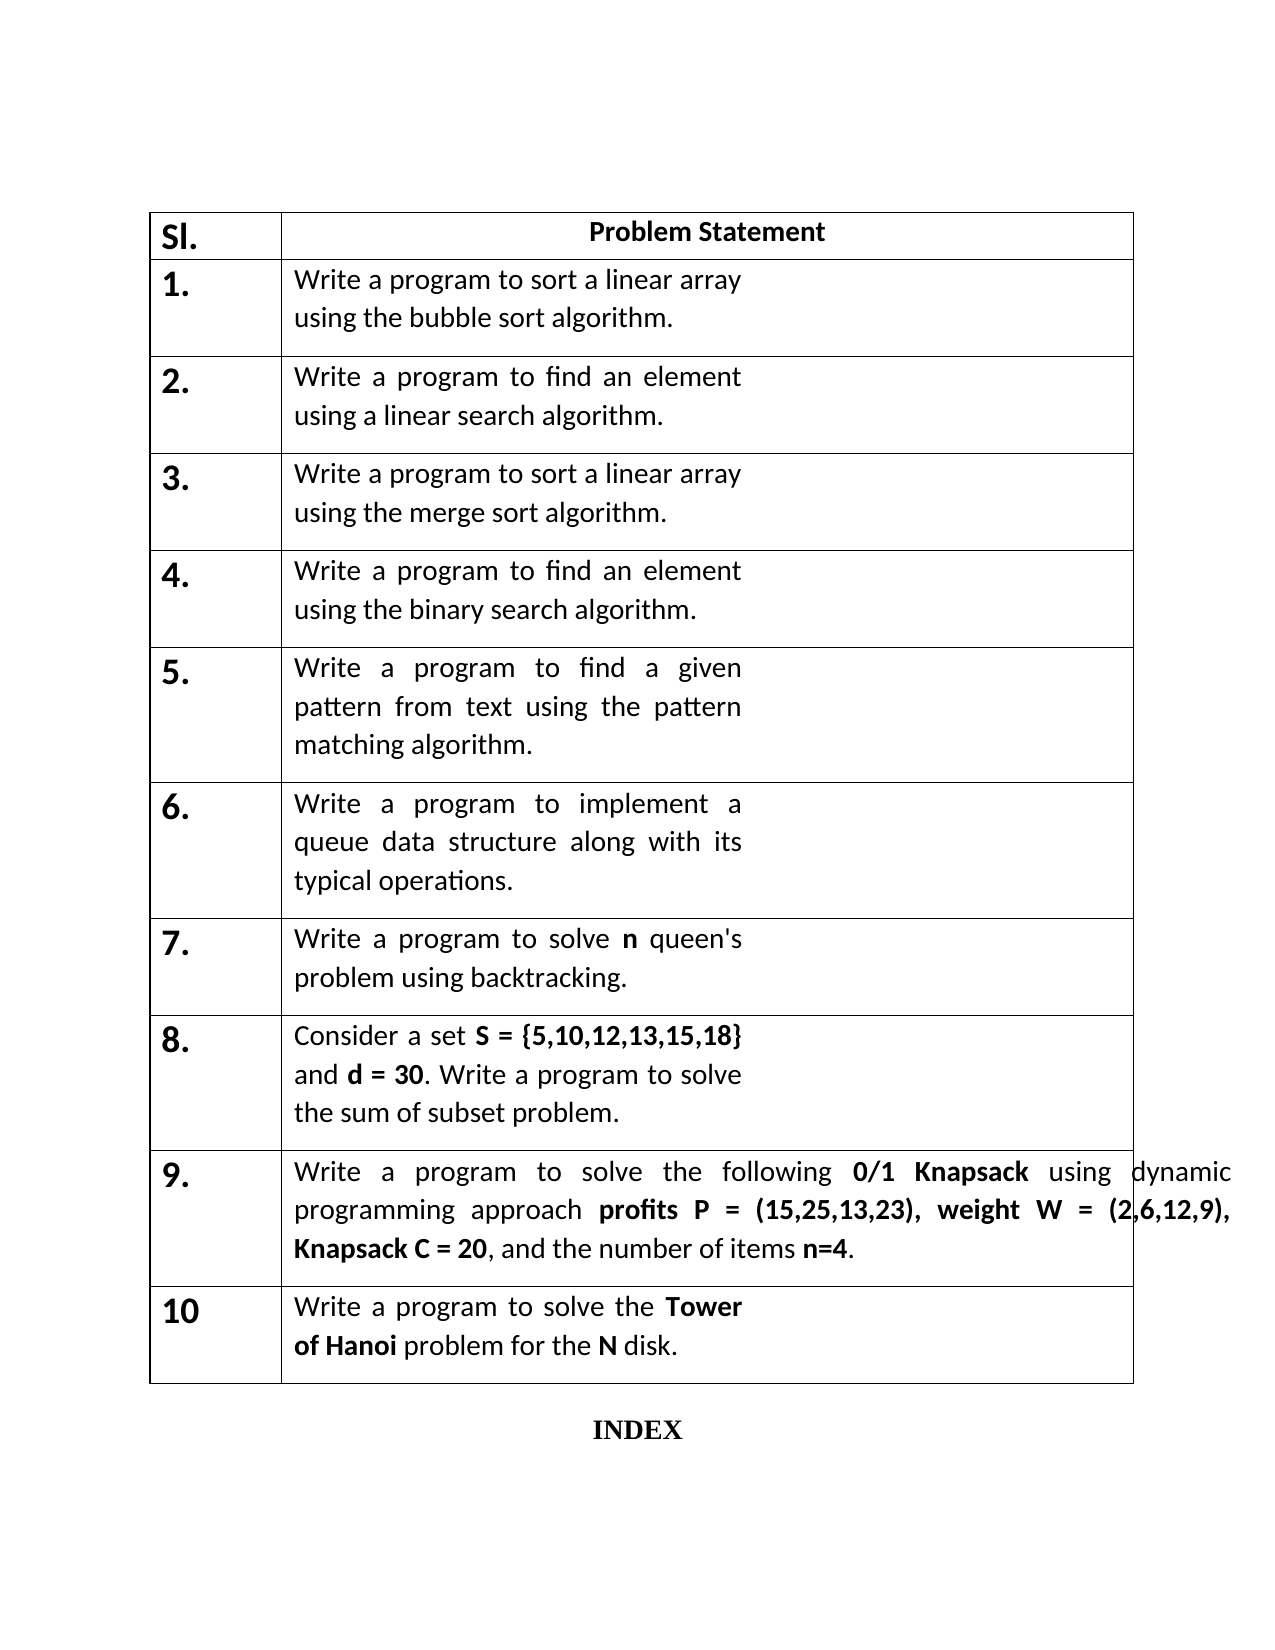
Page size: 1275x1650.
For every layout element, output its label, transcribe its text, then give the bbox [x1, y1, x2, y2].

table_cell 6. [151, 783, 281, 918]
table_cell 1. [151, 260, 281, 356]
table_cell [282, 1151, 1133, 1286]
table_cell [282, 551, 1133, 647]
table_cell 10 [151, 1287, 281, 1383]
table_cell [282, 454, 1133, 550]
table_cell [282, 1287, 1133, 1383]
table_cell 7. [151, 919, 281, 1015]
table_cell 5. [151, 648, 281, 782]
table_cell 8. [151, 1016, 281, 1150]
table_cell [282, 357, 1133, 453]
table_header Problem Statement [282, 213, 1133, 258]
table_cell [282, 919, 1133, 1015]
table_cell 4. [151, 551, 281, 647]
table_cell 9. [151, 1151, 281, 1286]
table_cell 2. [151, 357, 281, 453]
table_cell [282, 1016, 1133, 1150]
table_header Sl. [151, 213, 281, 258]
table_cell 3. [151, 454, 281, 550]
table_cell [282, 648, 1133, 782]
table_cell [282, 783, 1133, 918]
table_cell [282, 260, 1133, 356]
text INDEX [150, 1413, 1125, 1446]
